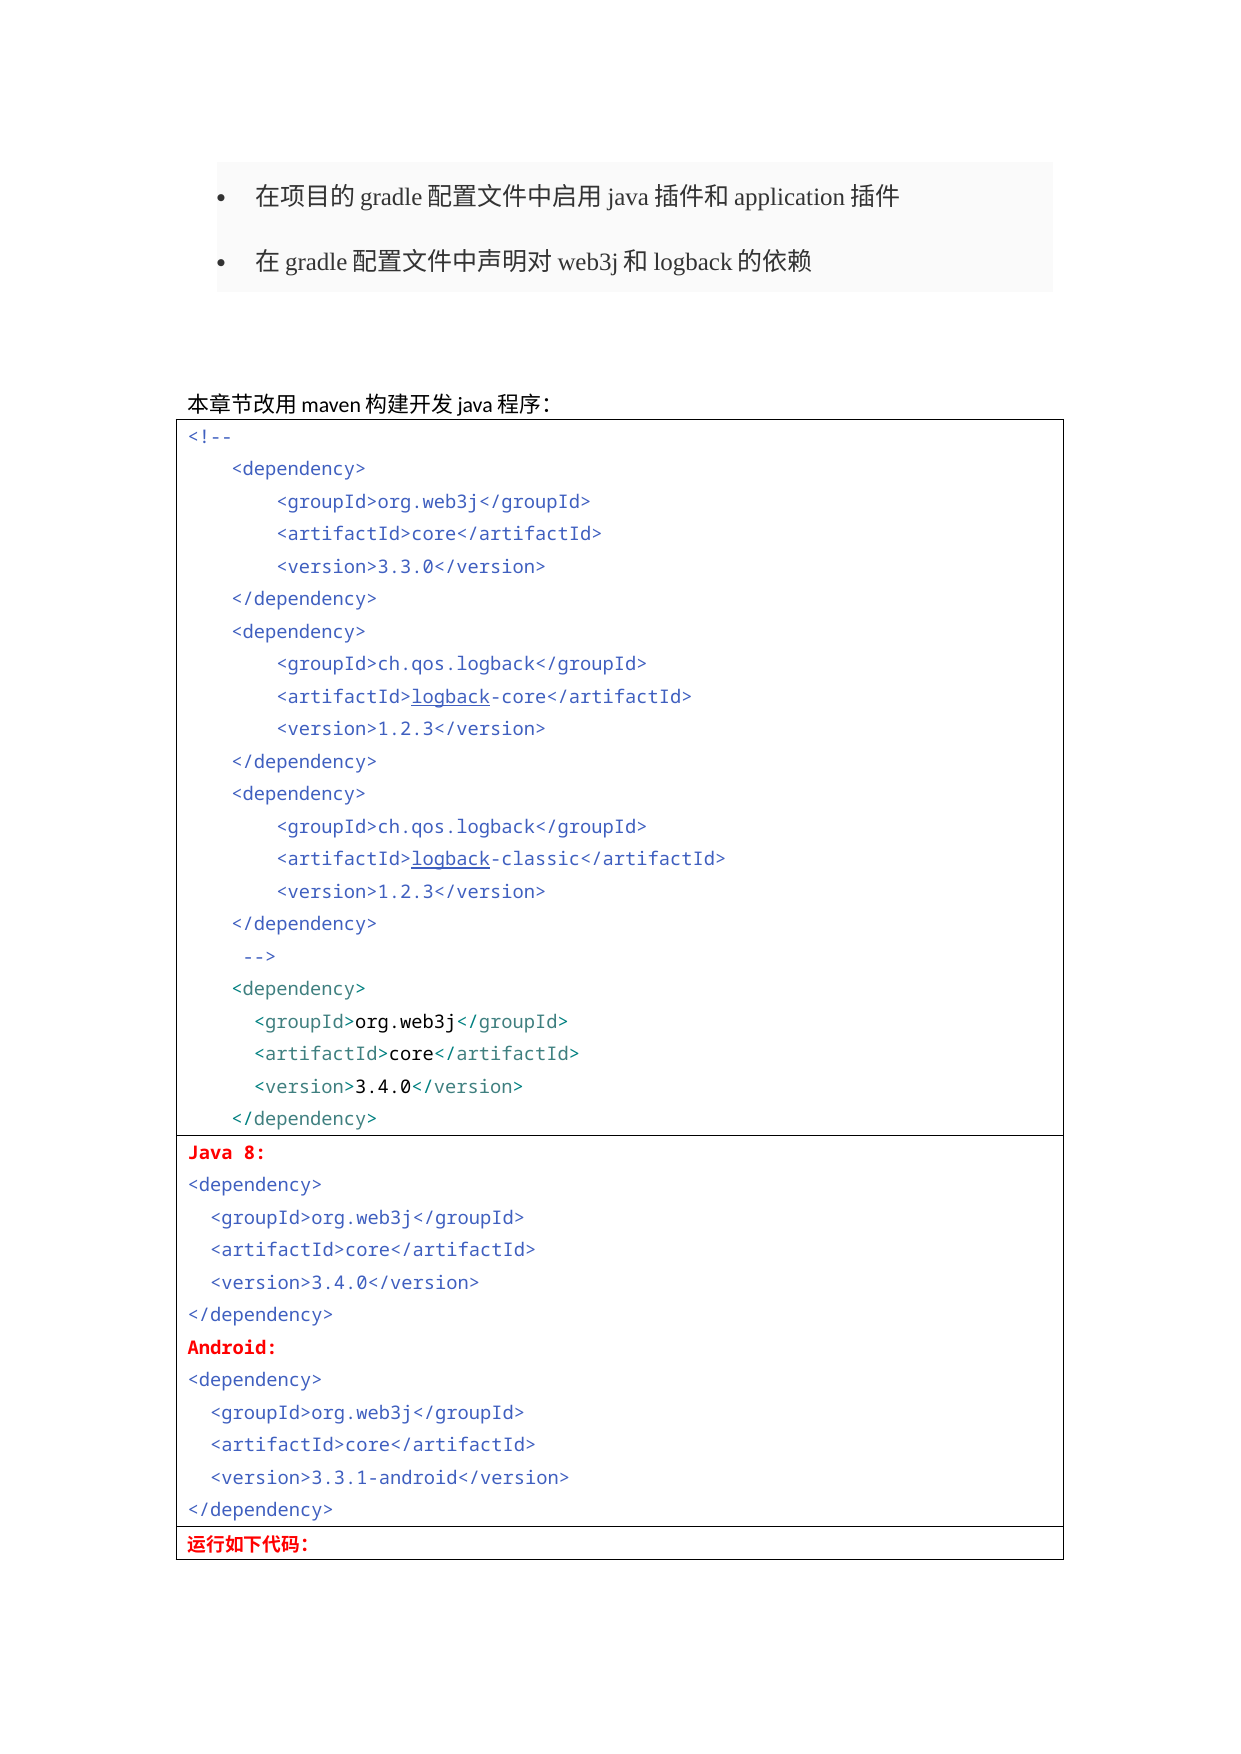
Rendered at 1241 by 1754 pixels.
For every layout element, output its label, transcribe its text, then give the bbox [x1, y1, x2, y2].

list 在gradle配置文件中声明对web3j和logback的依赖 [217, 227, 1053, 292]
text 本章节改用maven构建开发java程序： [187, 386, 1053, 419]
table_cell Java 8: <dependency> <groupId>org.web3j</groupId> <artifactId>core</artifactId> <version>3.4.0</version> </dependency> Android: <dependency> <groupId>org.web3j</groupId> <artifactId>core</artifactId> <version>3.3.1-android</version> </dependency> [177, 1136, 1063, 1526]
list 在项目的gradle配置文件中启用java插件和application插件 [217, 162, 1053, 227]
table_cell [177, 1527, 1063, 1559]
table_header <!-- <dependency> <groupId>org.web3j</groupId> <artifactId>core</artifactId> <version>3.3.0</version> </dependency> <dependency> <groupId>ch.qos.logback</groupId> <artifactId>logback-core</artifactId> <version>1.2.3</version> </dependency> <dependency> <groupId>ch.qos.logback</groupId> <artifactId>logback-classic</artifactId> <version>1.2.3</version> </dependency> --> <dependency> <groupId>org.web3j</groupId> <artifactId>core</artifactId> <version>3.4.0</version> </dependency> [177, 420, 1063, 1135]
